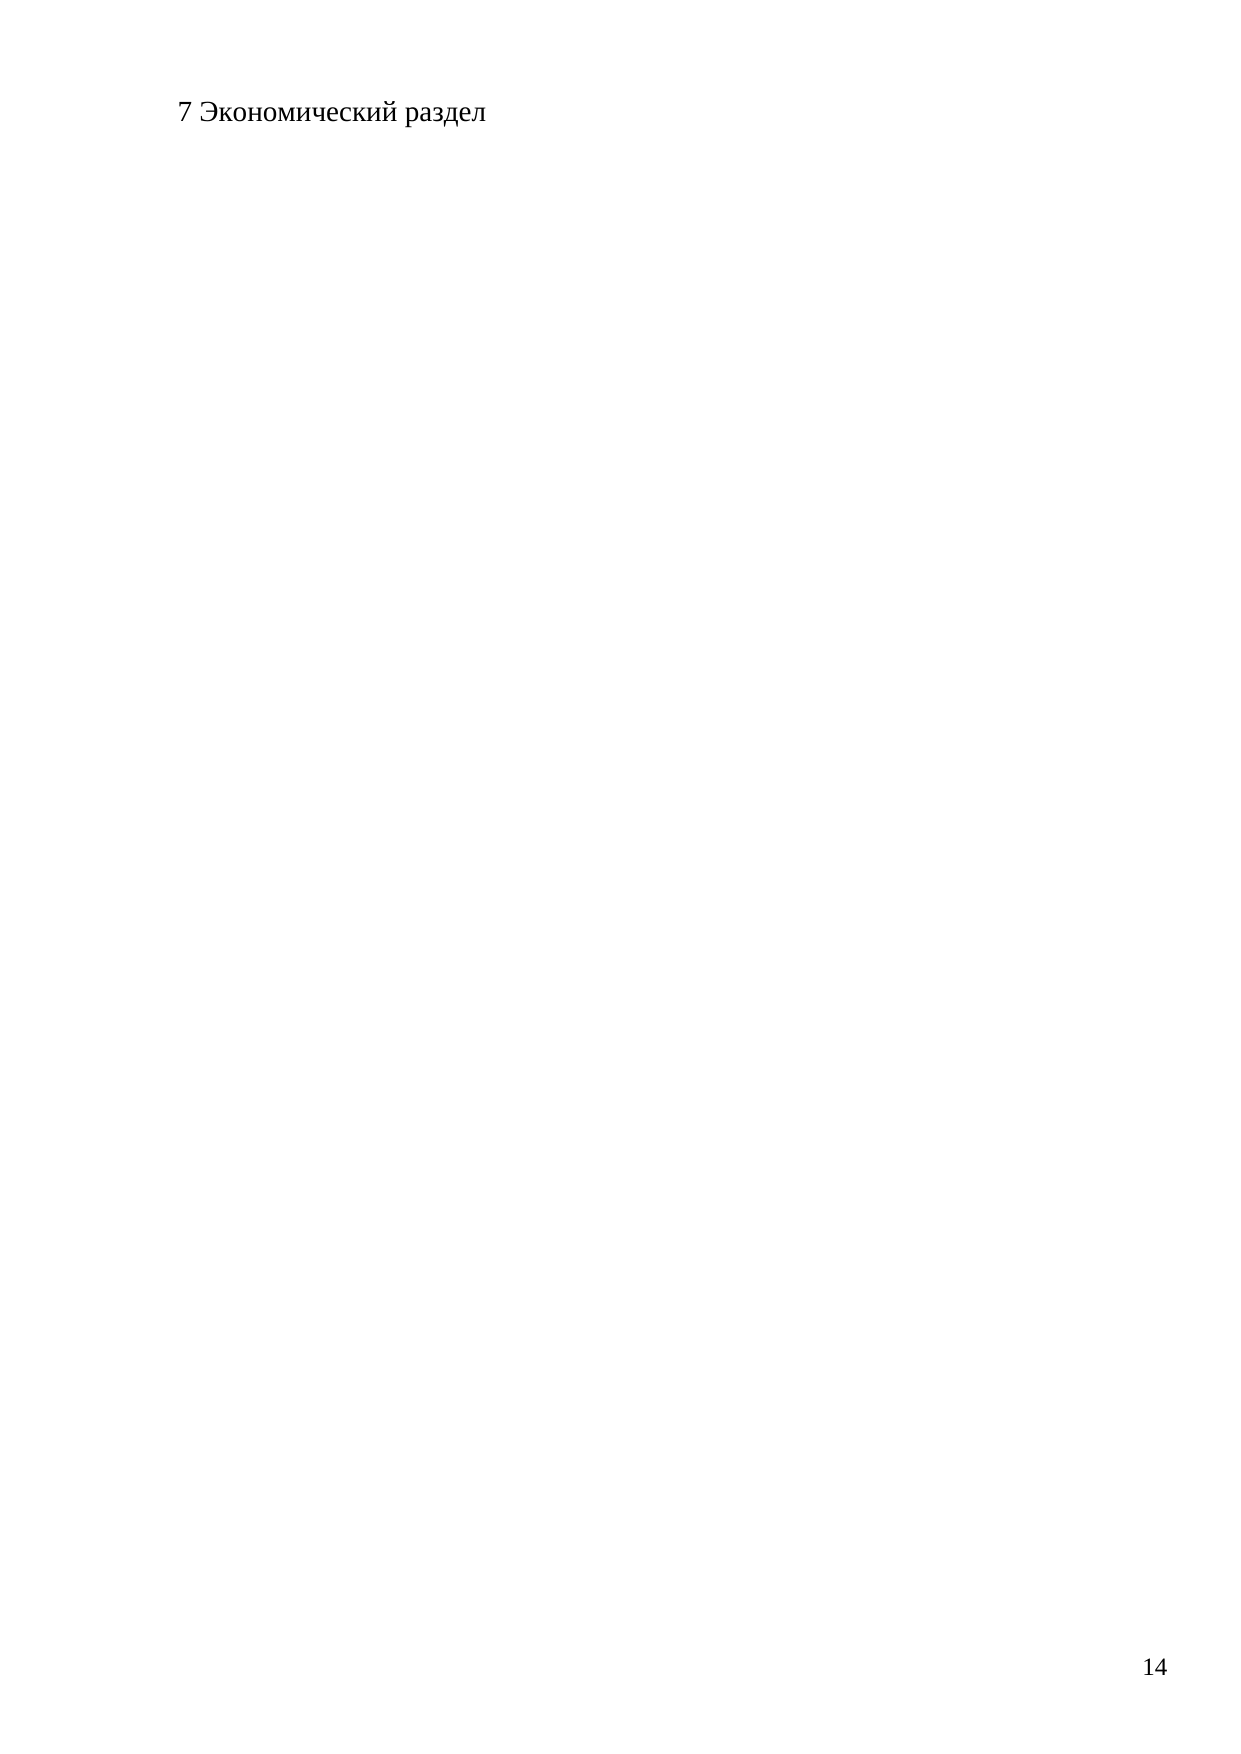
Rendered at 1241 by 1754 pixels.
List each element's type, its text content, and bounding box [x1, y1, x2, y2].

subtitle 7 Экономический раздел [177, 94, 1167, 128]
